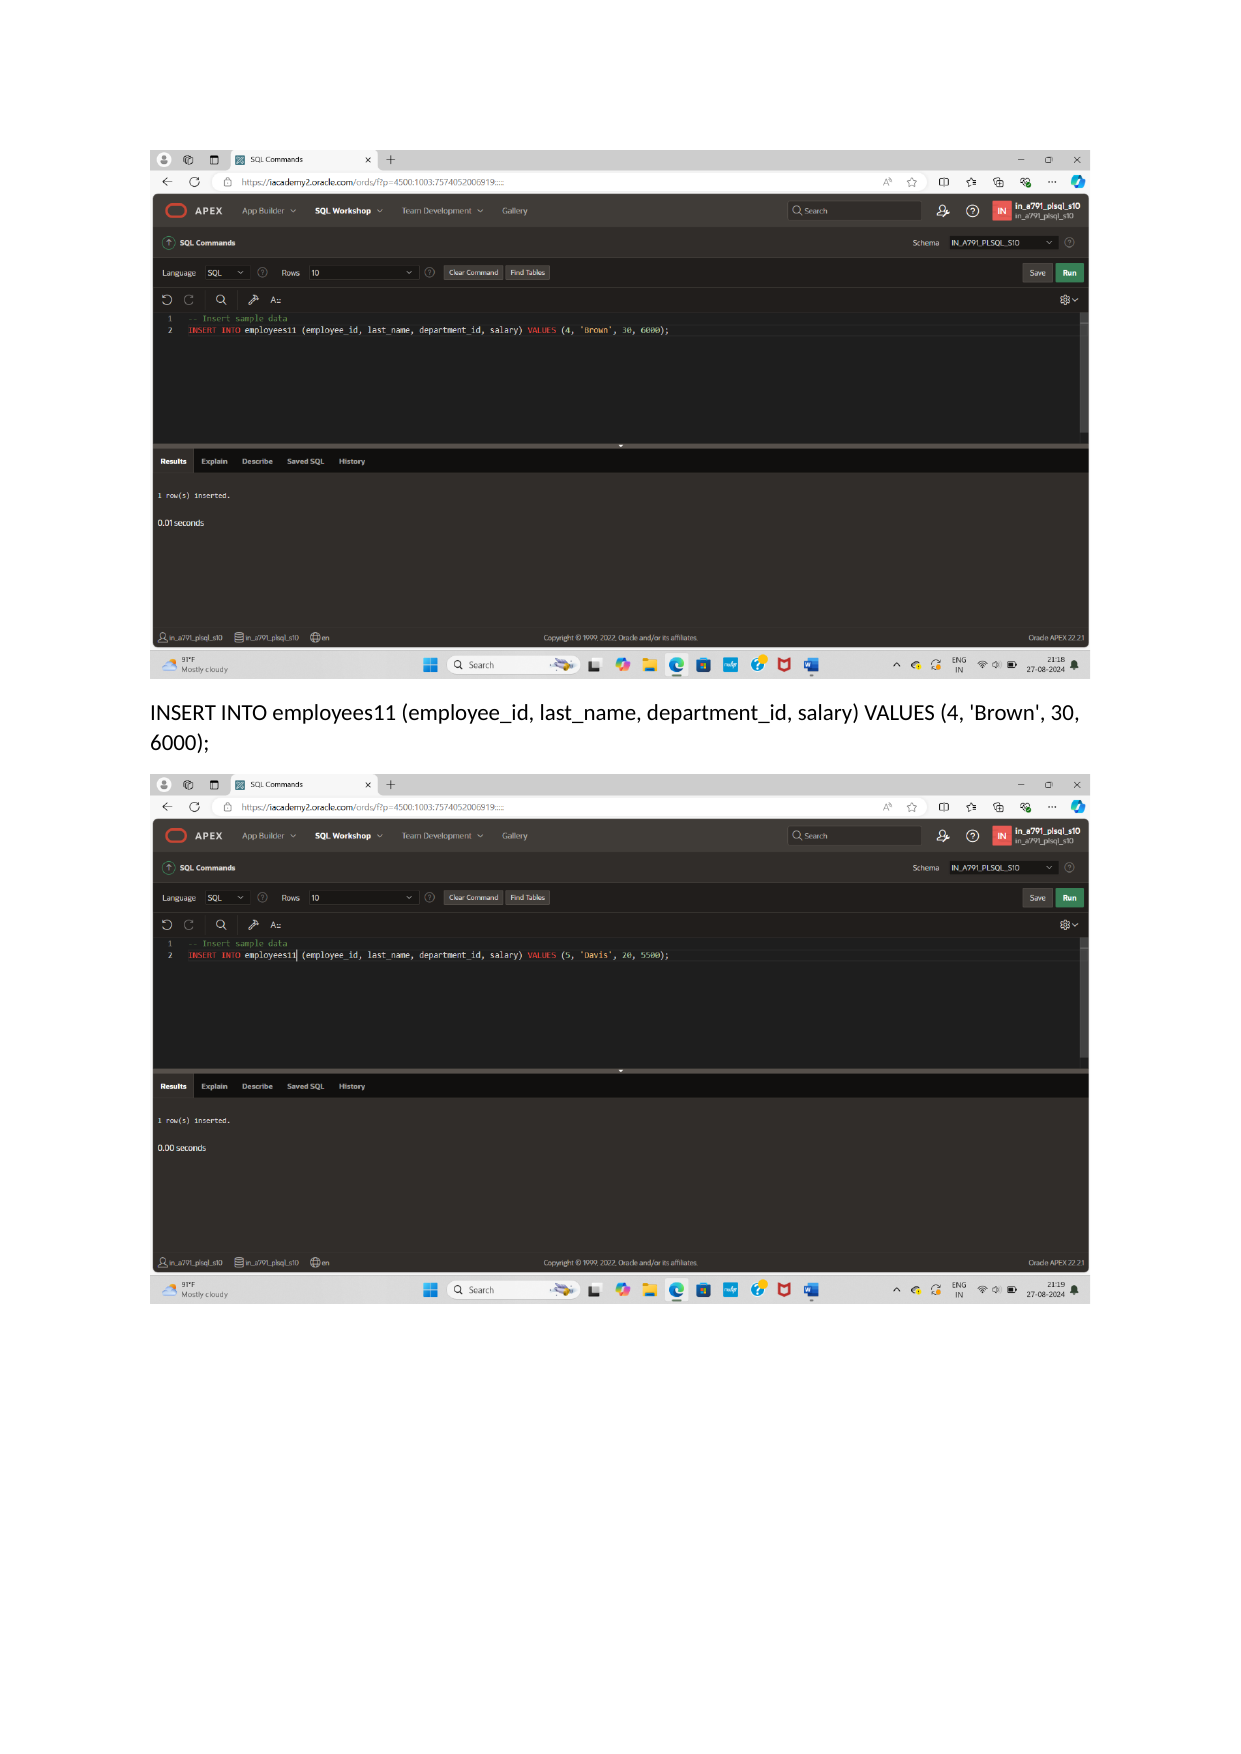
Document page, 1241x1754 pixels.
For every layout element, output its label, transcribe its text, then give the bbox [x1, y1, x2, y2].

text INSERT INTO employees11 (employee_id, last_name, department_id, salary) VALUES (4, 'Brown', 30, 6000); [150, 698, 1090, 756]
picture [150, 774, 1091, 1304]
picture [150, 150, 1091, 679]
